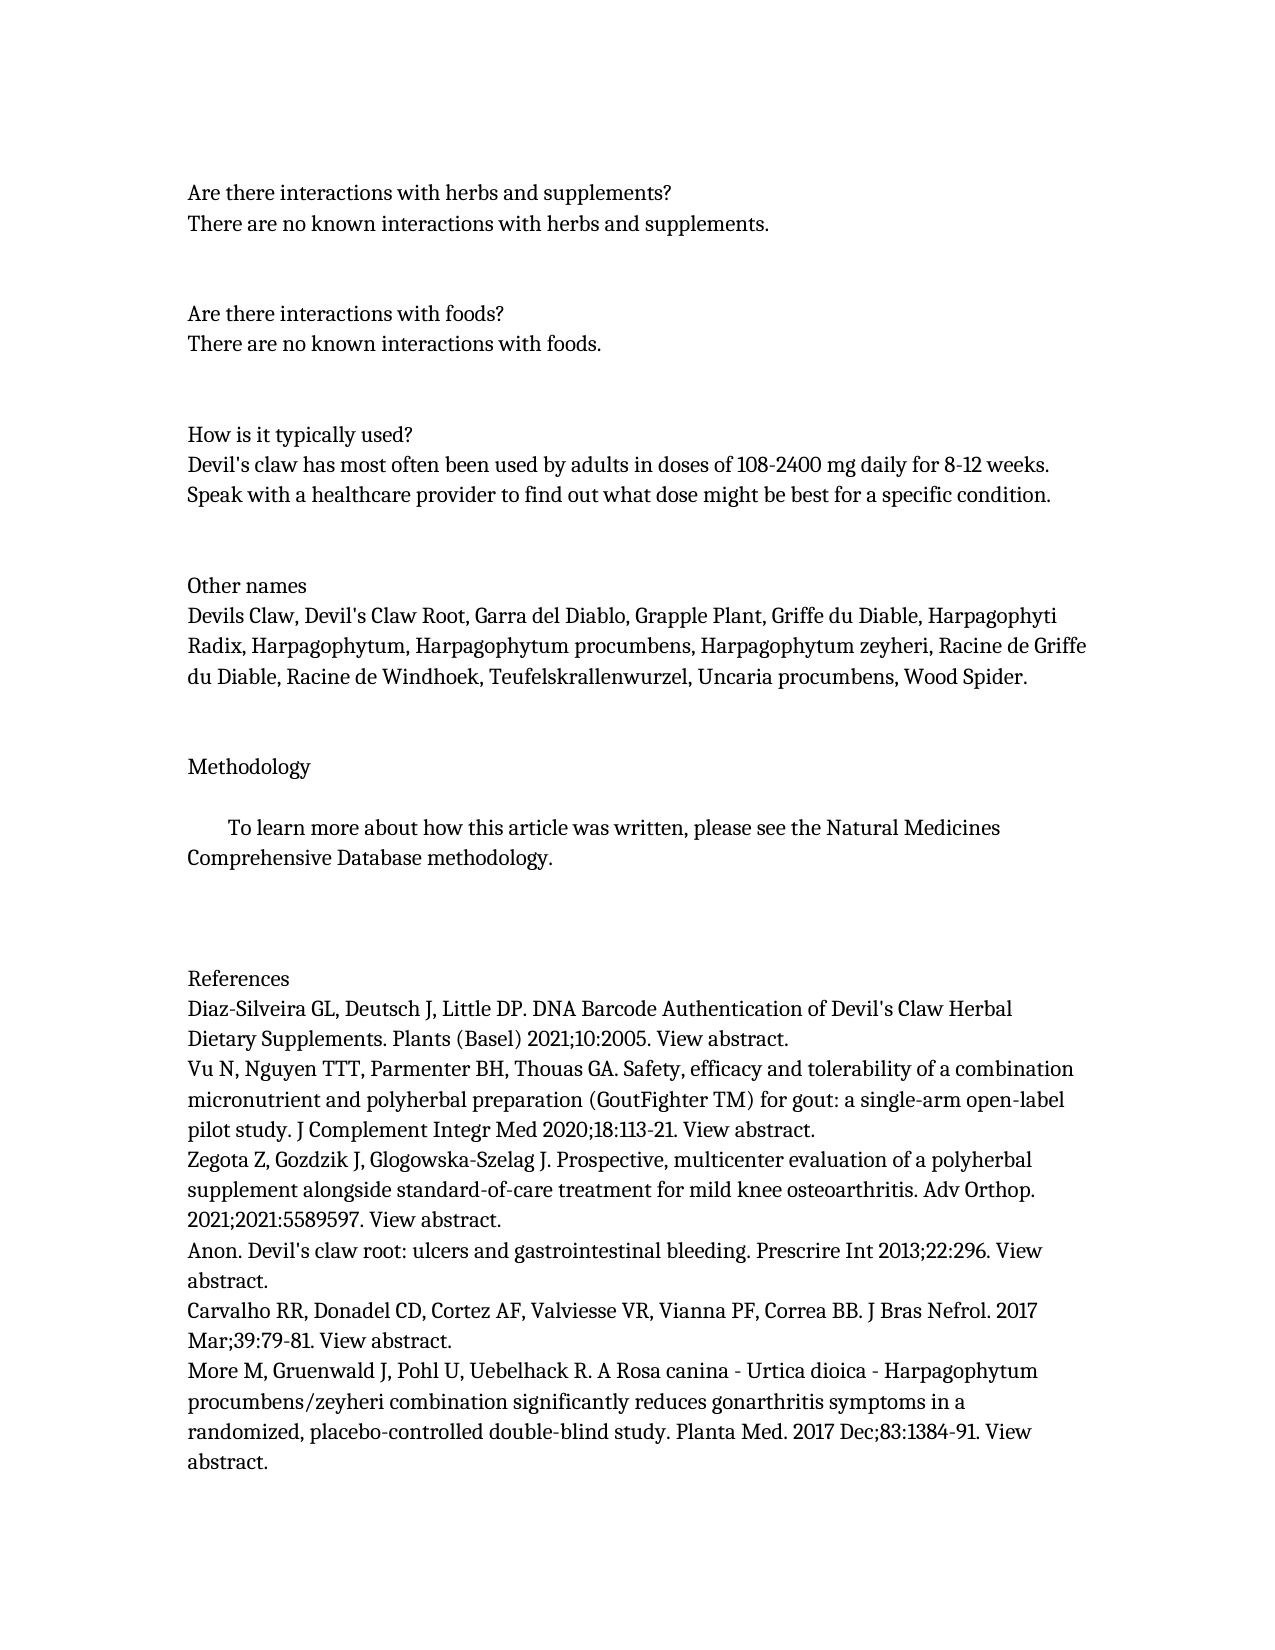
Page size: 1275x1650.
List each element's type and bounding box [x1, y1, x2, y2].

text [187, 150, 1087, 1475]
